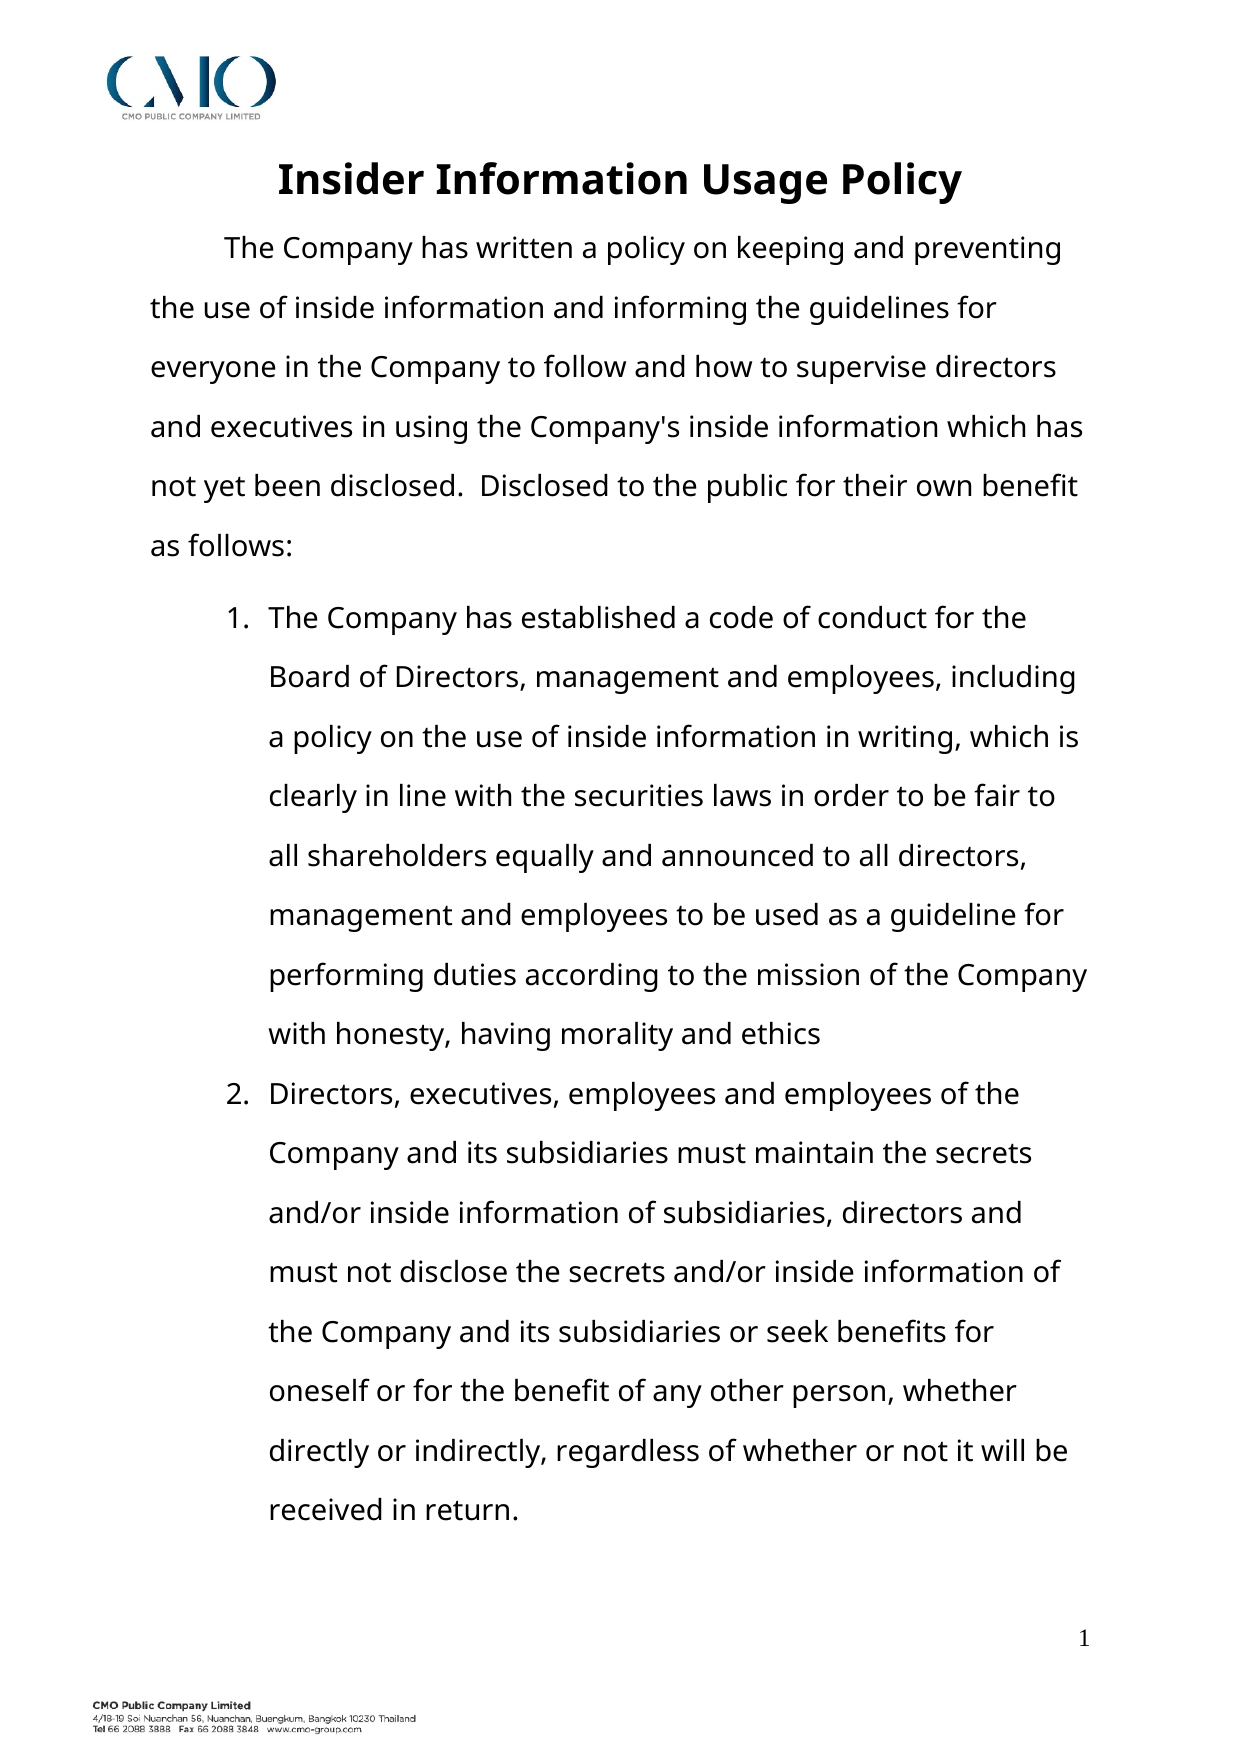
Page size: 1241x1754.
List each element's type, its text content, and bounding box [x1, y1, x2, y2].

text The Company has written a policy on keeping and preventing the use of inside information and informing the guidelines for everyone in the Company to follow and how to supervise directors and executives in using the Company's inside information which has not yet been disclosed. Disclosed to the public for their own benefit as follows: [150, 228, 1090, 565]
list Directors, executives, employees and employees of the Company and its subsidiaries must maintain the secrets and/or inside information of subsidiaries, directors and must not disclose the secrets and/or inside information of the Company and its subsidiaries or seek benefits for oneself or for the benefit of any other person, whether directly or indirectly, regardless of whether or not it will be received in return. [226, 1073, 1090, 1529]
text Insider Information Usage Policy [150, 150, 1090, 207]
picture [81, 28, 300, 147]
list The Company has established a code of conduct for the Board of Directors, management and employees, including a policy on the use of inside information in writing, which is clearly in line with the securities laws in order to be fair to all shareholders equally and announced to all directors, management and employees to be used as a guideline for performing duties according to the mission of the Company with honesty, having morality and ethics [226, 597, 1090, 1053]
